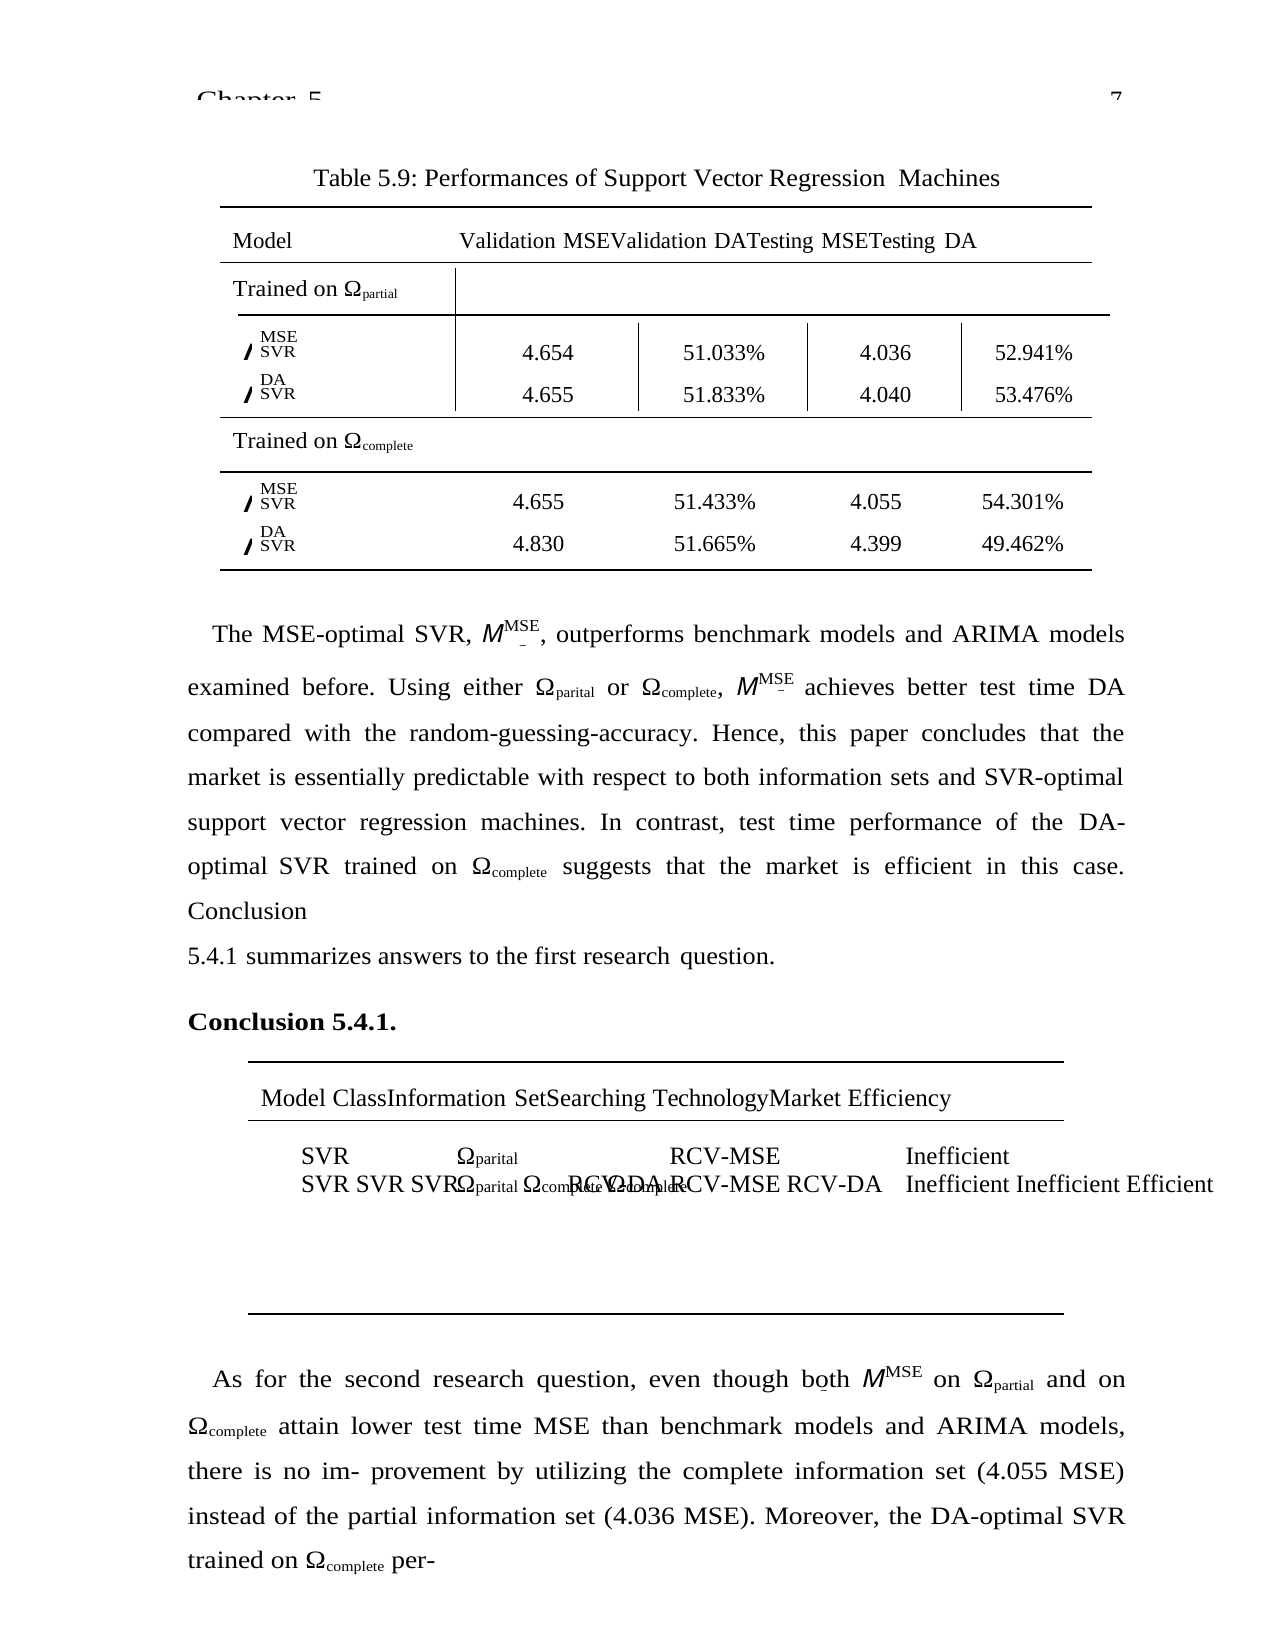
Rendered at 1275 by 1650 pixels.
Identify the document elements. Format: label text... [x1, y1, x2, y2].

text As for the second research question, even though both MMSE on Ωpartial and on Ωcomplete attain lower test time MSE than benchmark models and ARIMA models, there is no im- provement by utilizing the complete information set (4.055 MSE) instead of the partial information set (4.036 MSE). Moreover, the DA-optimal SVR trained on Ωcomplete per- [187, 1361, 1125, 1574]
text MSE SVR [260, 331, 300, 361]
text Trained on Ωcomplete [233, 427, 437, 453]
text Trained on Ωpartial [233, 204, 1275, 302]
text DA SVR [260, 373, 298, 403]
list summarizes answers to the first research question. [187, 941, 1275, 970]
text The MSE-optimal SVR, MMSE, outperforms benchmark models and ARIMA models examined before. Using either Ωparital or Ωcomplete, MMSE achieves better test time DA compared with the random-guessing-accuracy. Hence, this paper concludes that the market is essentially predictable with respect to both information sets and SVR-optimal support vector regression machines. In contrast, test time performance of the DA-optimal SVR trained on Ωcomplete suggests that the market is efficient in this case. Conclusion [187, 616, 1125, 925]
text DA SVR [260, 525, 298, 555]
text 4.830 51.665% 4.399 49.462% [513, 530, 1275, 557]
subtitle Conclusion 5.4.1. [187, 1007, 1275, 1036]
text 4.655 51.433% 4.055 54.301% [513, 488, 1275, 514]
text Table 5.9: Performances of Support Vector Regression Machines [313, 163, 1275, 192]
text MSE SVR [260, 483, 300, 513]
